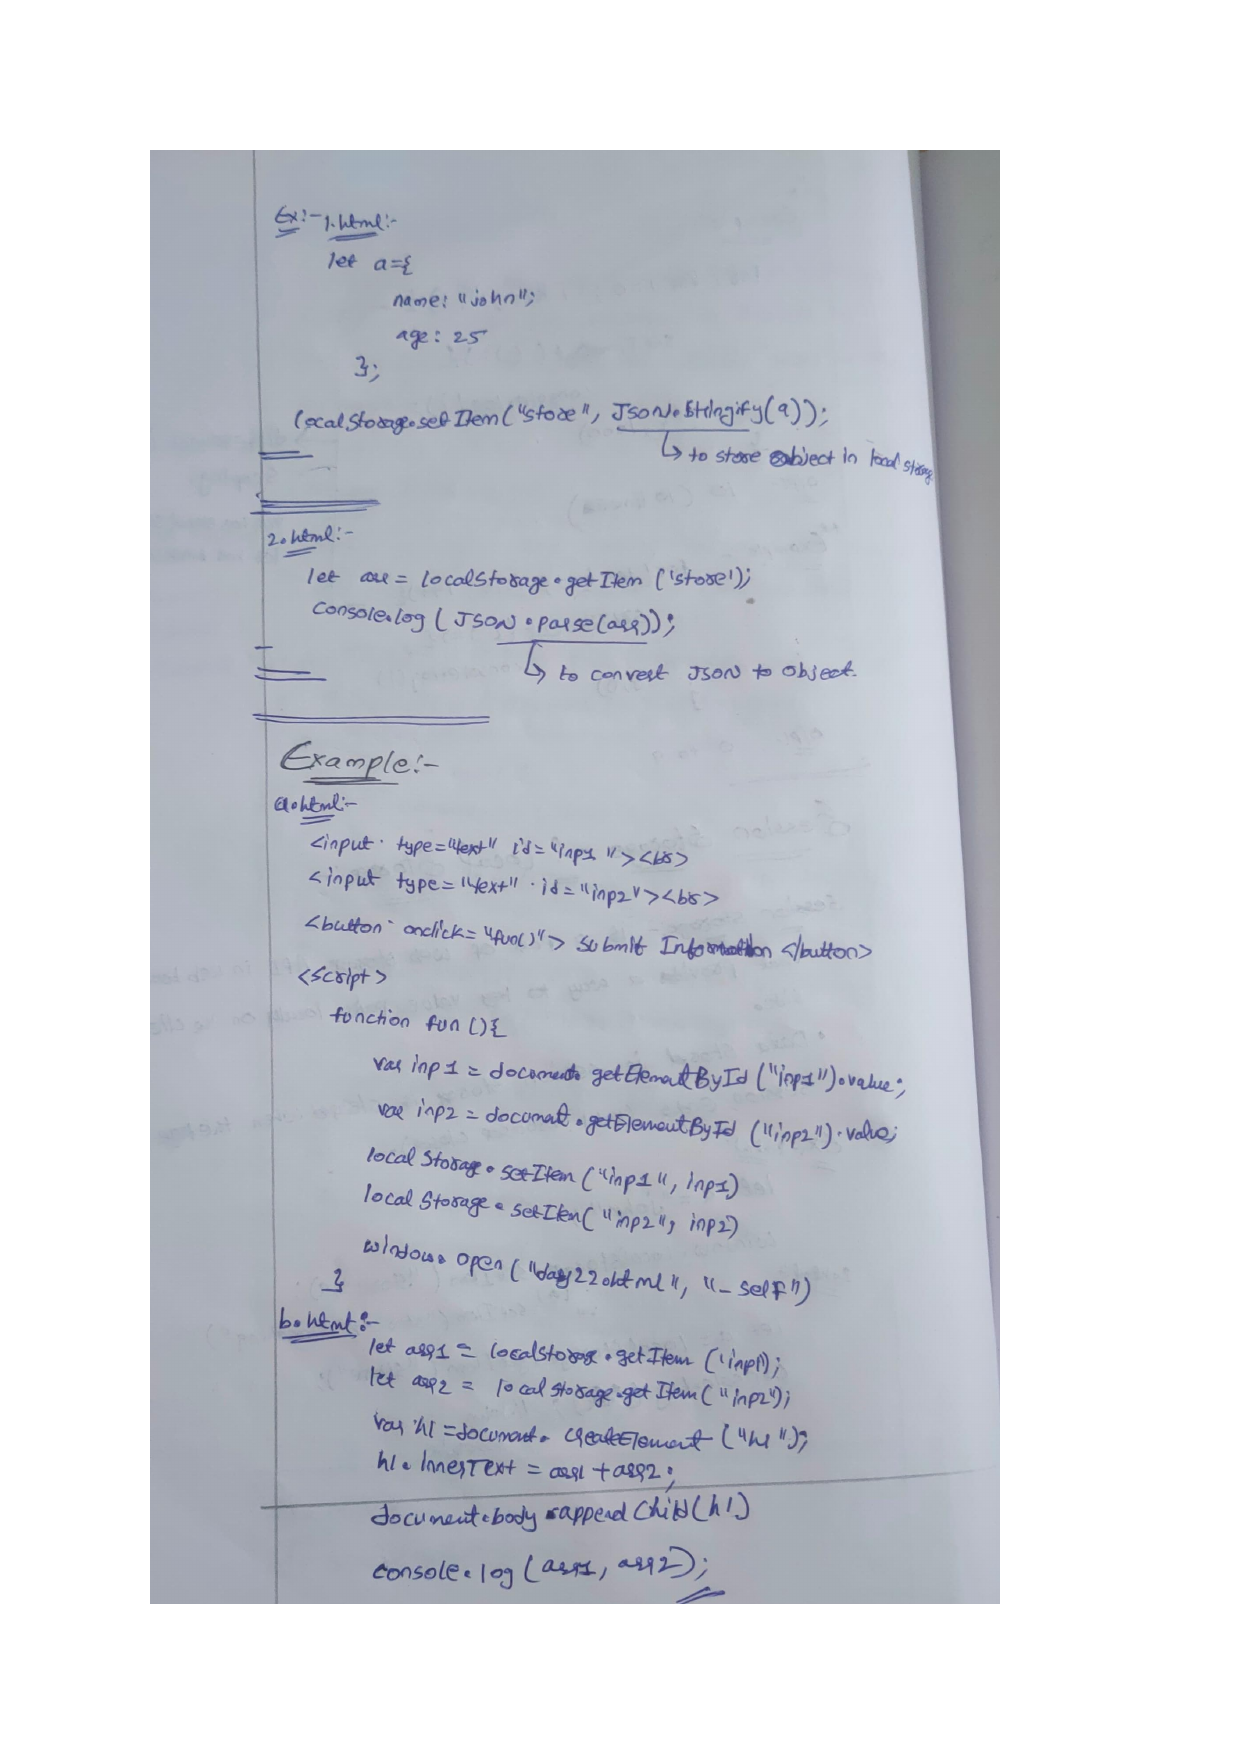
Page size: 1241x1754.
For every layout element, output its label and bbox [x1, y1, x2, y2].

picture [150, 150, 1000, 1604]
